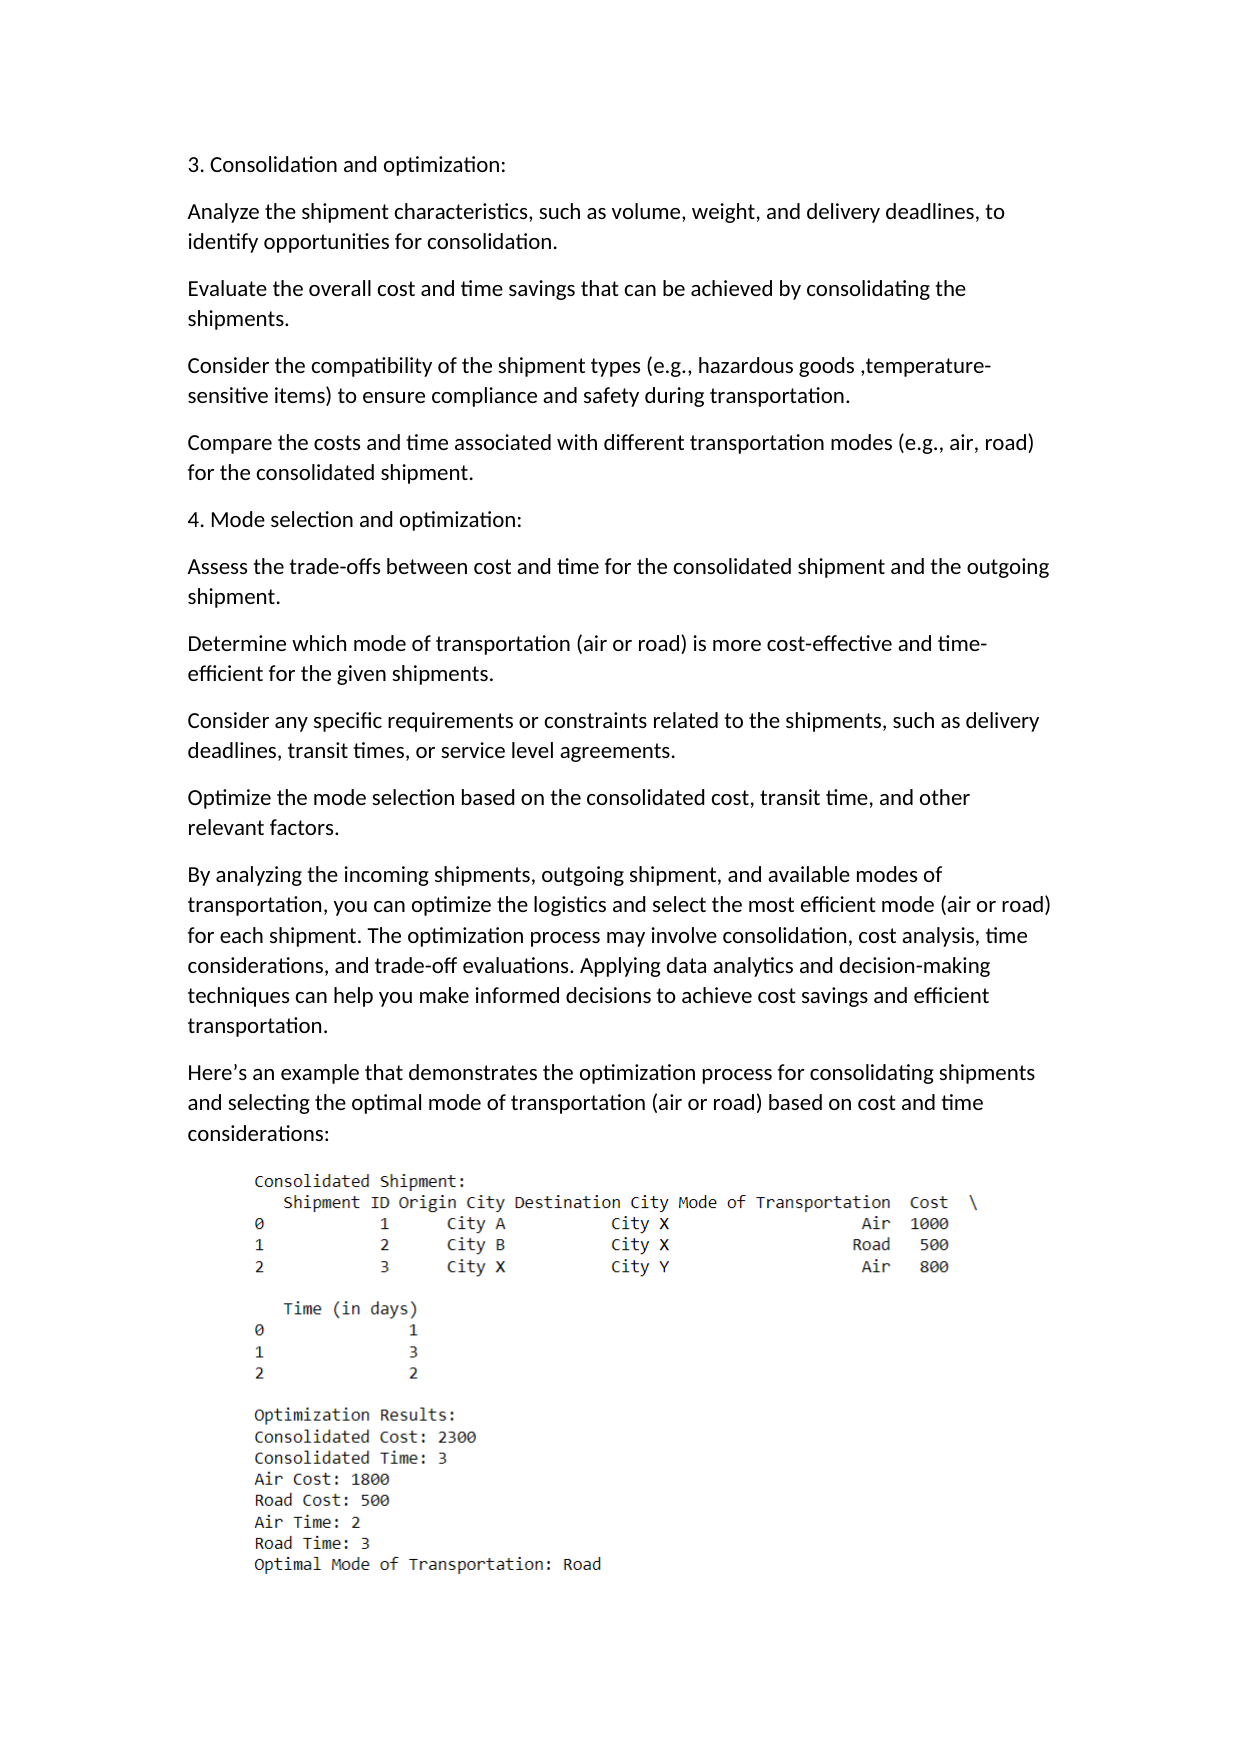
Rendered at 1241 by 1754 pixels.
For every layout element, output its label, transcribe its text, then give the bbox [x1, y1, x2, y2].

text Here’s an example that demonstrates the optimization process for consolidating shipments and selecting the optimal mode of transportation (air or road) based on cost and time considerations: [187, 1058, 1053, 1147]
text Optimize the mode selection based on the consolidated cost, transit time, and other relevant factors. [187, 783, 1053, 842]
text Consider any specific requirements or constraints related to the shipments, such as delivery deadlines, transit times, or service level agreements. [187, 706, 1053, 764]
text Consider the compatibility of the shipment types (e.g., hazardous goods ,temperature-sensitive items) to ensure compliance and safety during transportation. [187, 351, 1053, 409]
text By analyzing the incoming shipments, outgoing shipment, and available modes of transportation, you can optimize the logistics and select the most efficient mode (air or road) for each shipment. The optimization process may involve consolidation, cost analysis, time considerations, and trade-off evaluations. Applying data analytics and decision-making techniques can help you make informed decisions to achieve cost savings and efficient transportation. [187, 860, 1053, 1039]
text Compare the costs and time associated with different transportation modes (e.g., air, road) for the consolidated shipment. [187, 428, 1053, 486]
text Assess the trade-offs between cost and time for the consolidated shipment and the outgoing shipment. [187, 552, 1053, 610]
text Determine which mode of transportation (air or road) is more cost-effective and time-efficient for the given shipments. [187, 629, 1053, 687]
picture [187, 1165, 1157, 1586]
text Evaluate the overall cost and time savings that can be achieved by consolidating the shipments. [187, 274, 1053, 332]
text 3. Consolidation and optimization: [187, 150, 1053, 178]
text Analyze the shipment characteristics, such as volume, weight, and delivery deadlines, to identify opportunities for consolidation. [187, 197, 1053, 255]
text 4. Mode selection and optimization: [187, 505, 1053, 533]
